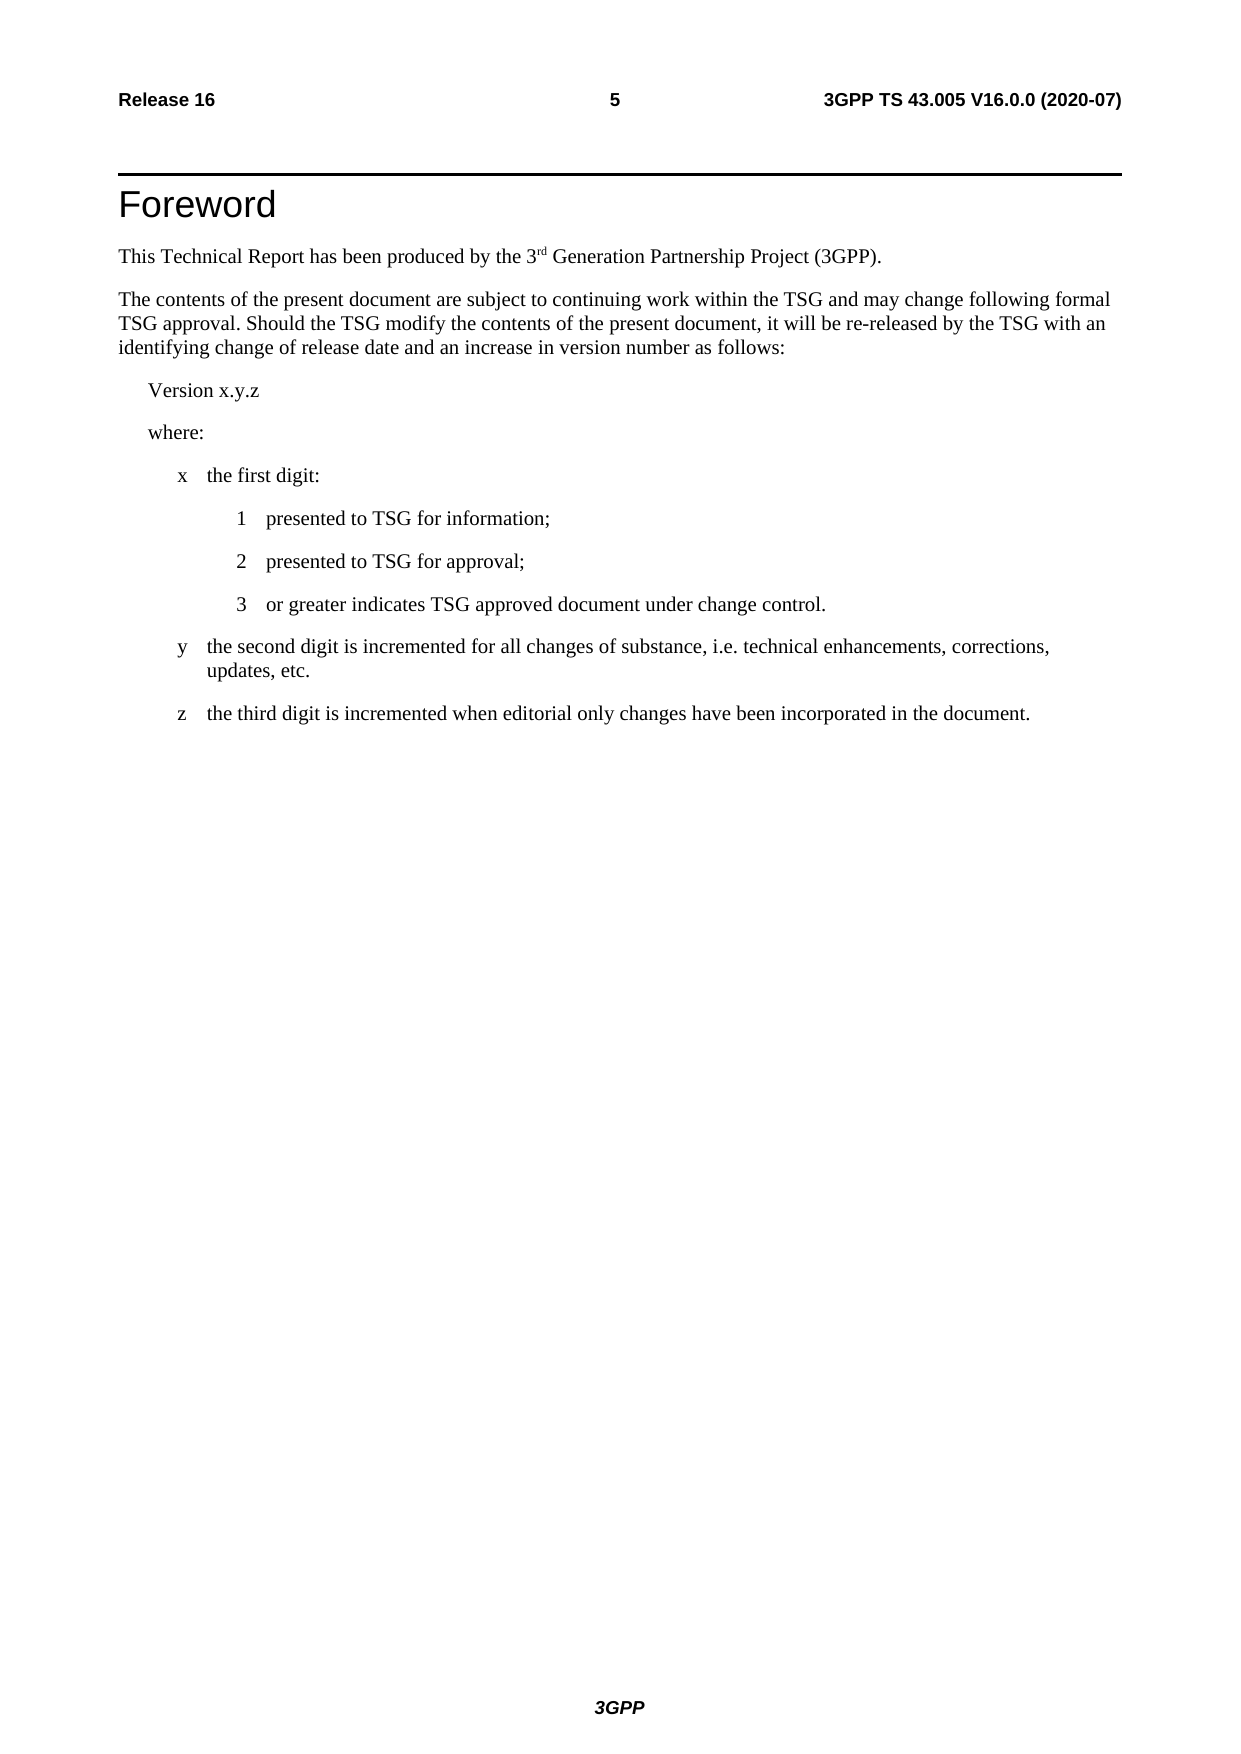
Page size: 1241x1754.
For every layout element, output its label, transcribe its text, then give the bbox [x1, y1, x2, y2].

text 2 presented to TSG for approval; [236, 549, 1122, 573]
text Version x.y.z [148, 377, 1122, 402]
text y the second digit is incremented for all changes of substance, i.e. technical enhancements, corrections, updates, etc. [177, 634, 1122, 682]
text The contents of the present document are subject to continuing work within the TSG and may change following formal TSG approval. Should the TSG modify the contents of the present document, it will be re-released by the TSG with an identifying change of release date and an increase in version number as follows: [118, 287, 1122, 359]
text x the first digit: [177, 463, 1122, 487]
text 1 presented to TSG for information; [236, 506, 1122, 530]
text This Technical Report has been produced by the 3rd Generation Partnership Project (3GPP). [118, 244, 1122, 268]
text 3 or greater indicates TSG approved document under change control. [236, 592, 1122, 616]
text z the third digit is incremented when editorial only changes have been incorporated in the document. [177, 701, 1122, 725]
subtitle Foreword [118, 176, 1122, 225]
text where: [148, 420, 1122, 444]
